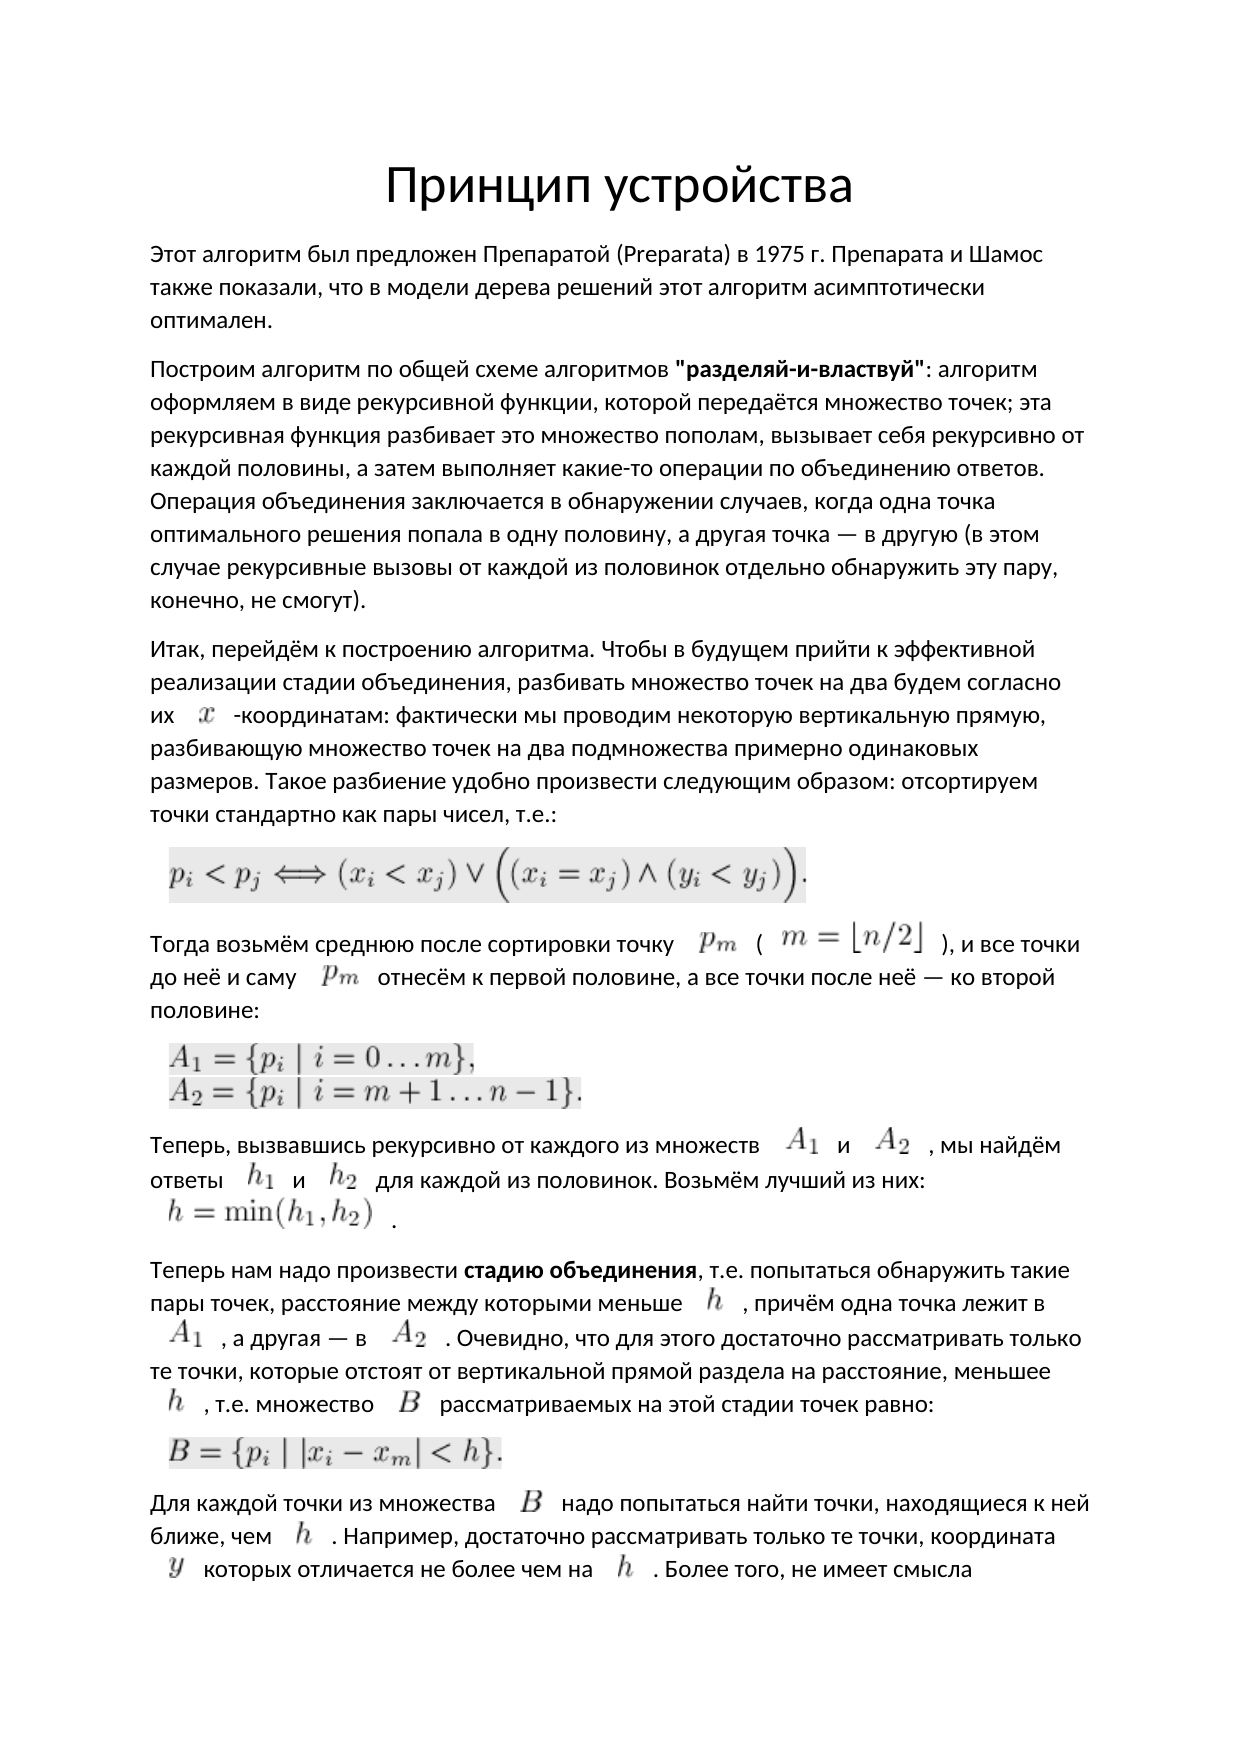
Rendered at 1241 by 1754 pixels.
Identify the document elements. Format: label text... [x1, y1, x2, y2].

text Построим алгоритм по общей схеме алгоритмов "разделяй-и-властвуй": алгоритм оформляем в виде рекурсивной функции, которой передаётся множество точек; эта рекурсивная функция разбивает это множество пополам, вызывает себя рекурсивно от каждой половины, а затем выполняет какие-то операции по объединению ответов. Операция объединения заключается в обнаружении случаев, когда одна точка оптимального решения попала в одну половину, а другая точка — в другую (в этом случае рекурсивные вызовы от каждой из половинок отдельно обнаружить эту пару, конечно, не смогут). [150, 353, 1090, 614]
text Принцип устройства [150, 150, 1090, 216]
text Теперь нам надо произвести стадию объединения, т.е. попытаться обнаружить такие пары точек, расстояние между которыми меньше , причём одна точка лежит в , а другая — в . Очевидно, что для этого достаточно рассматривать только те точки, которые отстоят от вертикальной прямой раздела на расстояние, меньшее , т.е. множество рассматриваемых на этой стадии точек равно: [150, 1254, 1090, 1418]
text Этот алгоритм был предложен Препаратой (Preparata) в 1975 г. Препарата и Шамос также показали, что в модели дерева решений этот алгоритм асимптотически оптимален. [150, 238, 1090, 334]
text Тогда возьмём среднюю после сортировки точку (), и все точки до неё и саму отнесём к первой половине, а все точки после неё — ко второй половине: [150, 921, 1090, 1024]
text Теперь, вызвавшись рекурсивно от каждого из множеств и , мы найдём ответы и для каждой из половинок. Возьмём лучший из них: . [150, 1127, 1090, 1235]
text Итак, перейдём к построению алгоритма. Чтобы в будущем прийти к эффективной реализации стадии объединения, разбивать множество точек на два будем согласно их -координатам: фактически мы проводим некоторую вертикальную прямую, разбивающую множество точек на два подмножества примерно одинаковых размеров. Такое разбиение удобно произвести следующим образом: отсортируем точки стандартно как пары чисел, т.е.: [150, 633, 1090, 828]
